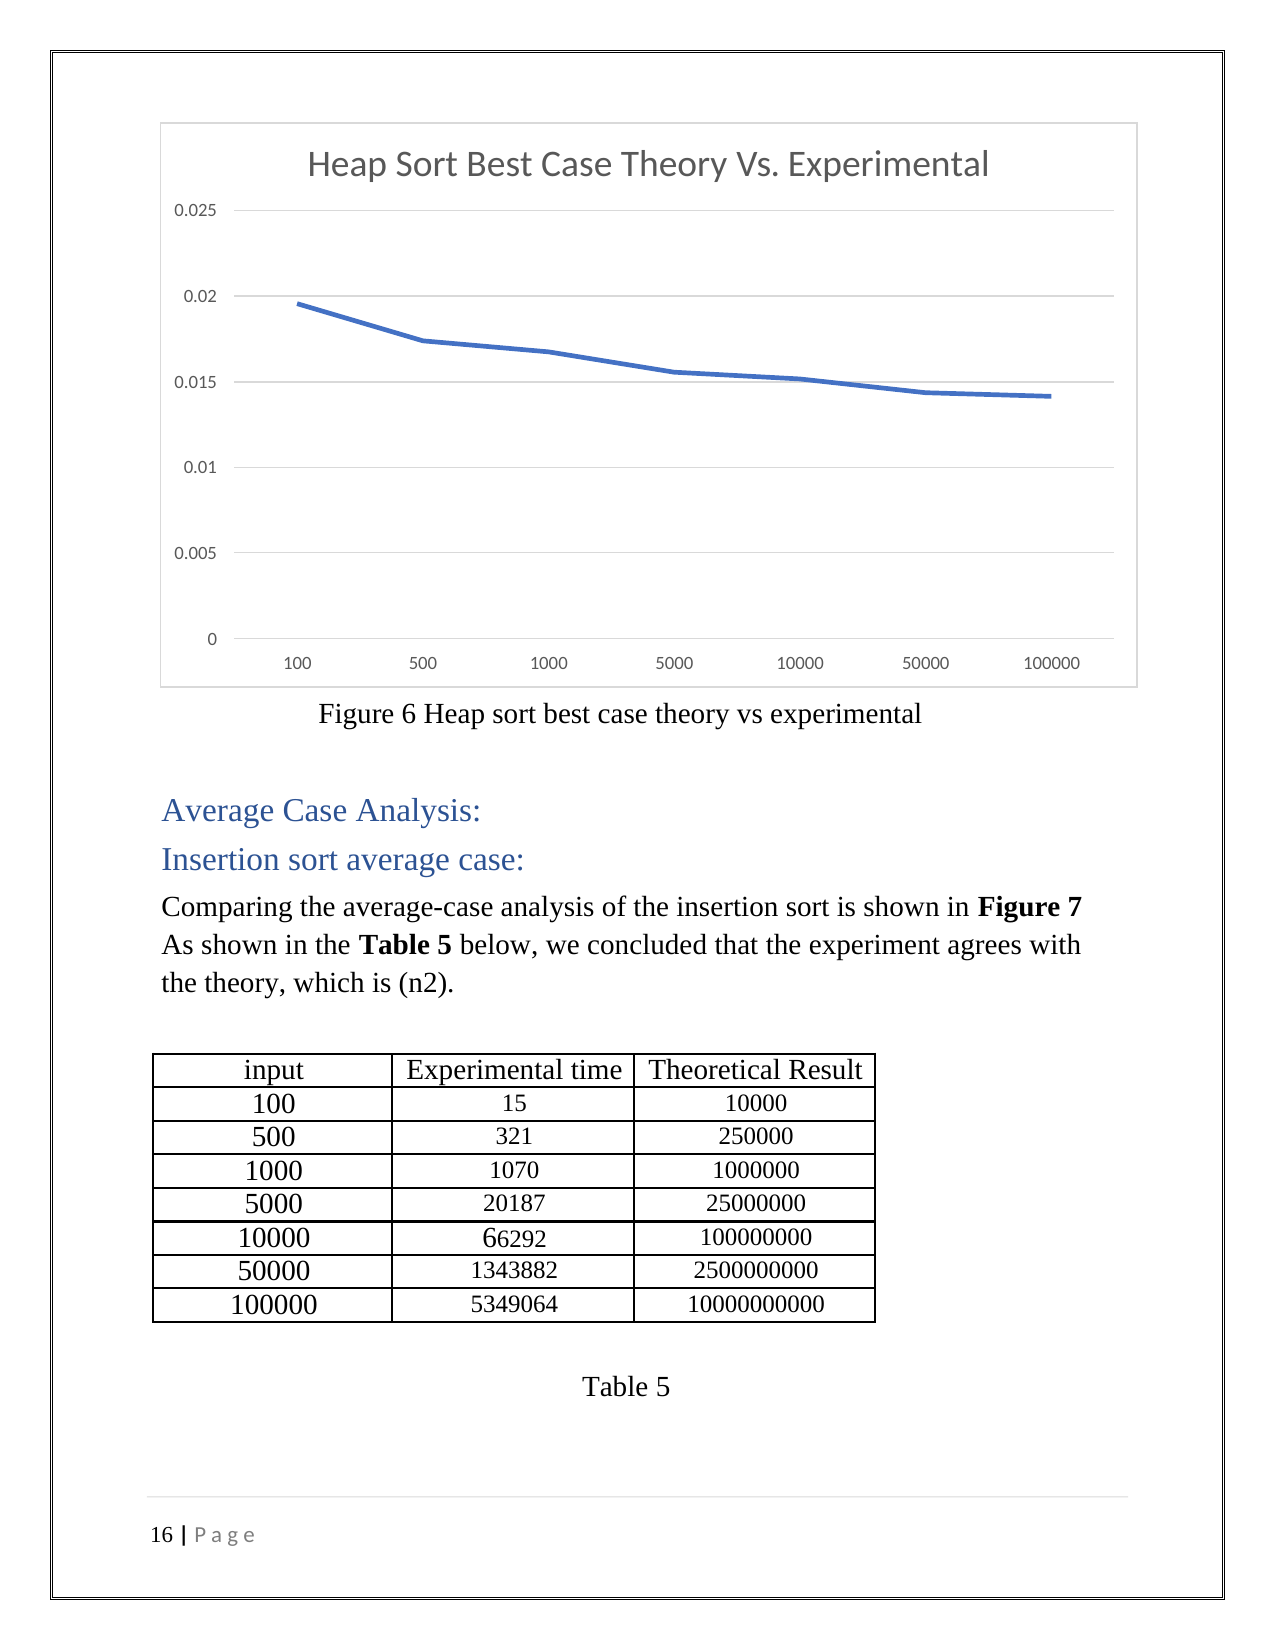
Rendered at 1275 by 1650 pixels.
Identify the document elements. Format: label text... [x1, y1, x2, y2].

text Figure 6 Heap sort best case theory vs experimental [165, 696, 1075, 730]
table_cell 100000000 [635, 1223, 874, 1254]
table_cell 10000 [154, 1223, 391, 1254]
table_cell 500 [154, 1122, 391, 1153]
text Table 5 [177, 1369, 1075, 1403]
table_cell 25000000 [635, 1189, 874, 1220]
table_cell 2500000000 [635, 1256, 874, 1287]
table_cell 66292 [393, 1223, 633, 1254]
table_header input [154, 1055, 391, 1086]
table_cell 100000 [154, 1289, 391, 1321]
table_cell 321 [393, 1122, 633, 1153]
table_cell 100 [154, 1088, 391, 1119]
table_cell 5349064 [393, 1289, 633, 1321]
text Insertion sort average case: [161, 840, 1164, 878]
table_cell 1343882 [393, 1256, 633, 1287]
text Comparing the average-case analysis of the insertion sort is shown in Figure 7 As shown in the Table 5 below, we concluded that the experiment agrees with the theory, which is (n2). [161, 889, 1082, 999]
table_cell 250000 [635, 1122, 874, 1153]
table_cell 10000 [635, 1088, 874, 1119]
table_header Experimental time [393, 1055, 633, 1086]
table_cell 50000 [154, 1256, 391, 1287]
table_cell 1000 [154, 1155, 391, 1187]
subtitle Average Case Analysis: [161, 790, 1164, 828]
table_header Theoretical Result [635, 1055, 874, 1086]
table_cell 1070 [393, 1155, 633, 1187]
table_cell 5000 [154, 1189, 391, 1220]
table_cell 10000000000 [635, 1289, 874, 1321]
table_cell 1000000 [635, 1155, 874, 1187]
table_cell 20187 [393, 1189, 633, 1220]
table_cell 15 [393, 1088, 633, 1119]
